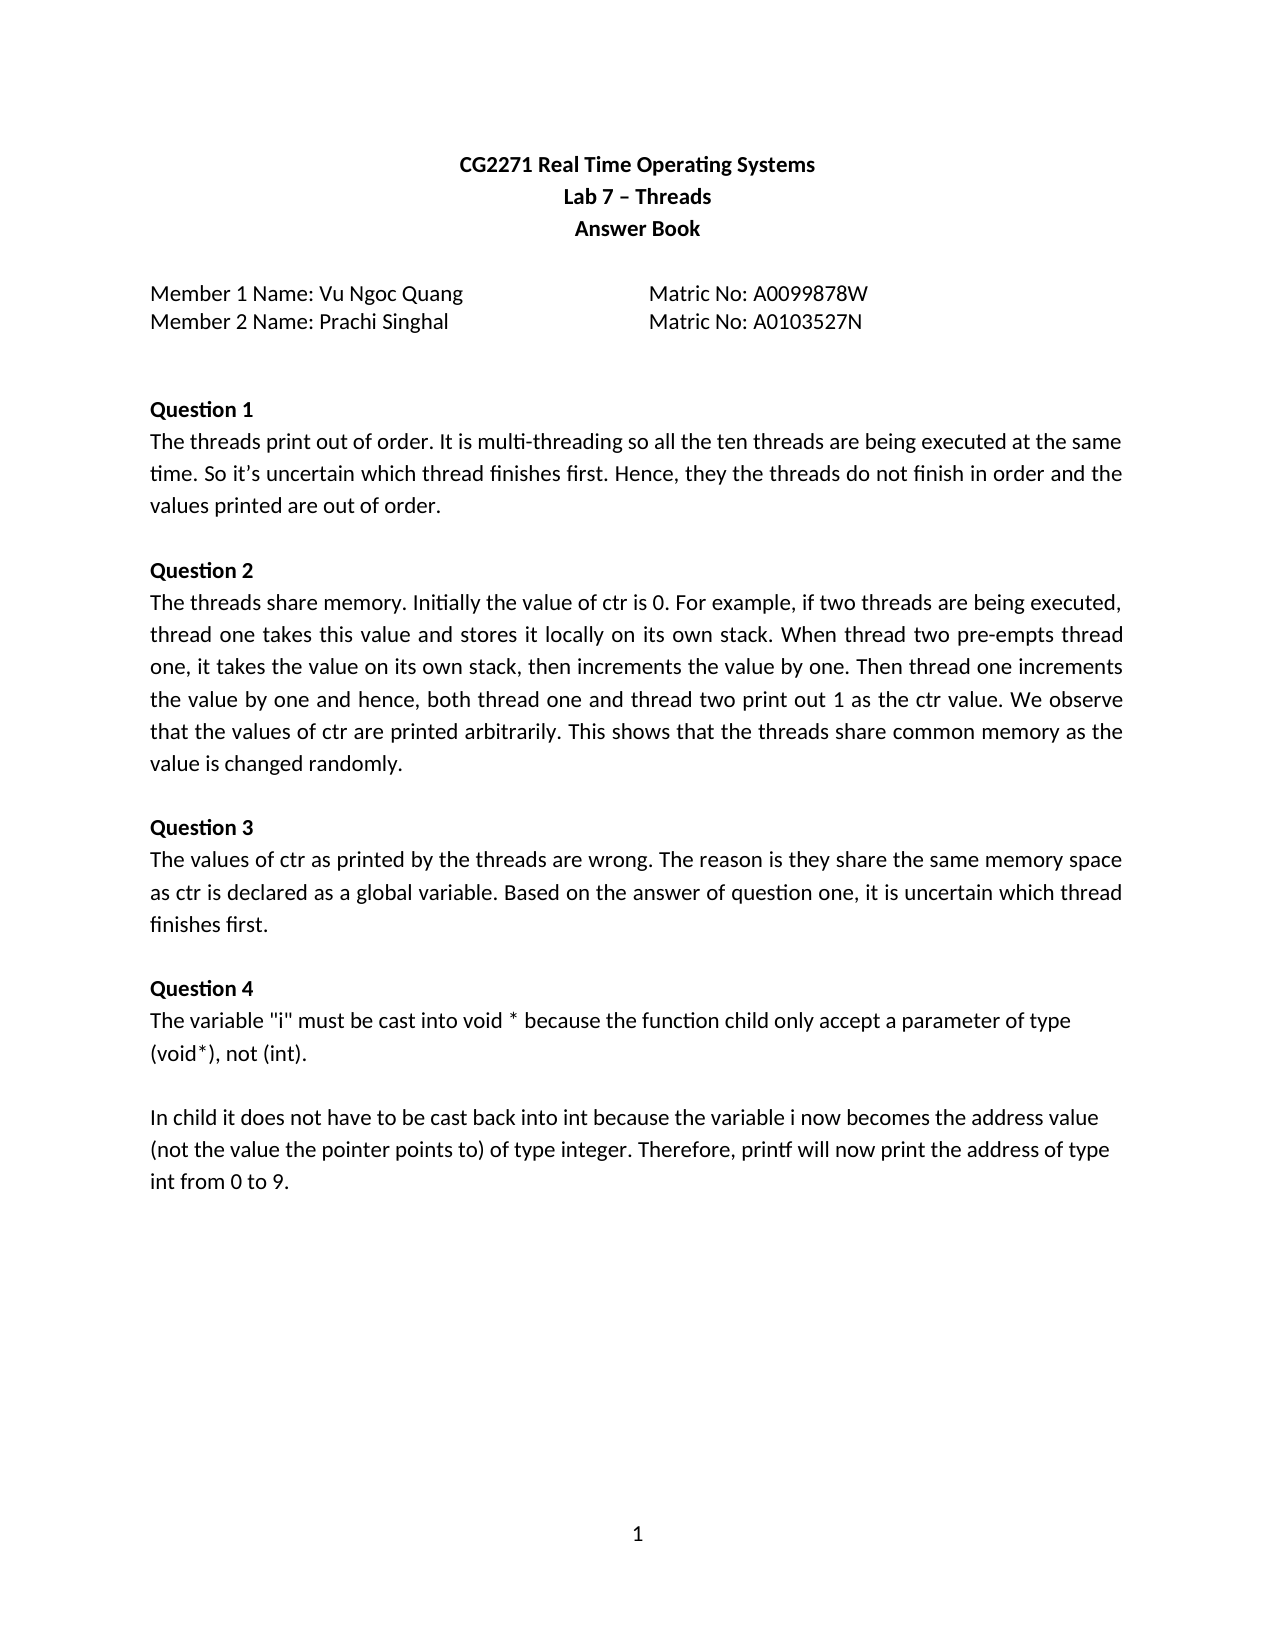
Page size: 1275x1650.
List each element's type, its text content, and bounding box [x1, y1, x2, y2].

text The threads share memory. Initially the value of ctr is 0. For example, if two threads are being executed, thread one takes this value and stores it locally on its own stack. When thread two pre-empts thread one, it takes the value on its own stack, then increments the value by one. Then thread one increments the value by one and hence, both thread one and thread two print out 1 as the ctr value. We observe that the values of ctr are printed arbitrarily. This shows that the threads share common memory as the value is changed randomly. [150, 588, 1125, 777]
text CG2271 Real Time Operating Systems [150, 150, 1125, 178]
text The variable "i" must be cast into void * because the function child only accept a parameter of type (void*), not (int). [150, 1007, 1125, 1067]
table_header Member 1 Name: Vu Ngoc Quang [139, 279, 637, 307]
text In child it does not have to be cast back into int because the variable i now becomes the address value (not the value the pointer points to) of type integer. Therefore, printf will now print the address of type int from 0 to 9. [150, 1103, 1125, 1196]
text Question 2 [150, 556, 1125, 584]
text Question 4 [150, 974, 1125, 1002]
text The values of ctr as printed by the threads are wrong. The reason is they share the same memory space as ctr is declared as a global variable. Based on the answer of question one, it is uncertain which thread finishes first. [150, 846, 1125, 938]
text Lab 7 – Threads [150, 182, 1125, 210]
table_cell Matric No: A0103527N [638, 307, 1136, 363]
text The threads print out of order. It is multi-threading so all the ten threads are being executed at the same time. So it’s uncertain which thread finishes first. Hence, they the threads do not finish in order and the values printed are out of order. [150, 427, 1125, 519]
table_cell Member 2 Name: Prachi Singhal [139, 307, 637, 363]
text Question 3 [150, 813, 1125, 841]
text Answer Book [150, 214, 1125, 242]
table_header Matric No: A0099878W [638, 279, 1136, 307]
text Question 1 [150, 395, 1125, 423]
